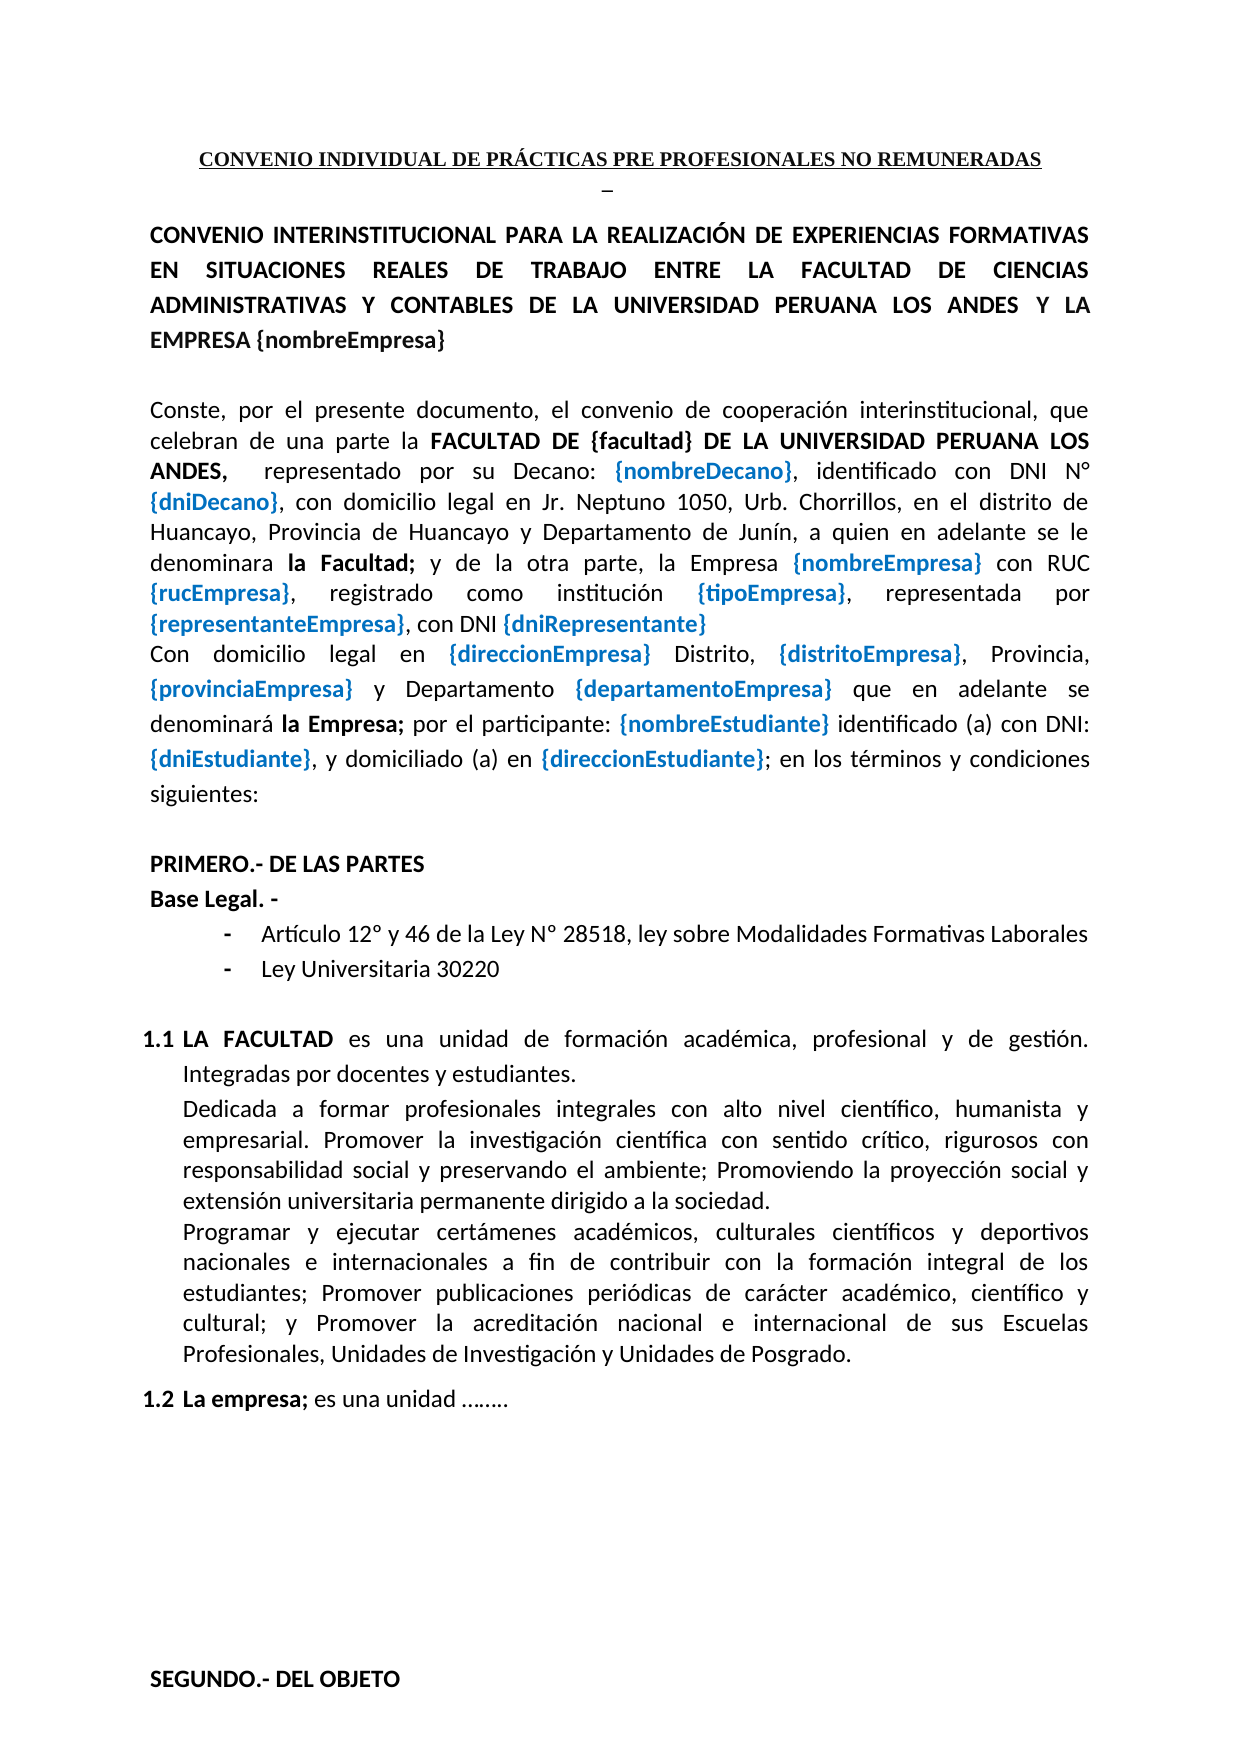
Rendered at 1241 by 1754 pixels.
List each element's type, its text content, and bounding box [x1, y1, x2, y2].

list La empresa; es una unidad …….. [142, 1383, 1090, 1413]
text Con domicilio legal en {direccionEmpresa} Distrito, {distritoEmpresa}, Provincia, {provinciaEmpresa} y Departamento {departamentoEmpresa} que en adelante se denominará la Empresa; por el participante: {nombreEstudiante} identificado (a) con DNI: {dniEstudiante}, y domiciliado (a) en {direccionEstudiante}; en los términos y condiciones siguientes: [150, 638, 1090, 809]
text Base Legal. - [150, 883, 1090, 914]
text Programar y ejecutar certámenes académicos, culturales científicos y deportivos nacionales e internacionales a fin de contribuir con la formación integral de los estudiantes; Promover publicaciones periódicas de carácter académico, científico y cultural; y Promover la acreditación nacional e internacional de sus Escuelas Profesionales, Unidades de Investigación y Unidades de Posgrado. [183, 1216, 1090, 1368]
text Conste, por el presente documento, el convenio de cooperación interinstitucional, que celebran de una parte la FACULTAD DE {facultad} DE LA UNIVERSIDAD PERUANA LOS ANDES, representado por su Decano: {nombreDecano}, identificado con DNI N° {dniDecano}, con domicilio legal en Jr. Neptuno 1050, Urb. Chorrillos, en el distrito de Huancayo, Provincia de Huancayo y Departamento de Junín, a quien en adelante se le denominara la Facultad; y de la otra parte, la Empresa {nombreEmpresa} con RUC {rucEmpresa}, registrado como institución {tipoEmpresa}, representada por {representanteEmpresa}, con DNI {dniRepresentante} [150, 394, 1090, 638]
list Artículo 12º y 46 de la Ley Nº 28518, ley sobre Modalidades Formativas Laborales [224, 918, 1090, 949]
list LA FACULTAD es una unidad de formación académica, profesional y de gestión. Integradas por docentes y estudiantes. [142, 1023, 1090, 1089]
text SEGUNDO.- DEL OBJETO [150, 1663, 1090, 1693]
text CONVENIO INDIVIDUAL DE PRÁCTICAS PRE PROFESIONALES NO REMUNERADAS [150, 147, 1090, 171]
text CONVENIO INTERINSTITUCIONAL PARA LA REALIZACIÓN DE EXPERIENCIAS FORMATIVAS EN SITUACIONES REALES DE TRABAJO ENTRE LA FACULTAD DE CIENCIAS ADMINISTRATIVAS Y CONTABLES DE LA UNIVERSIDAD PERUANA LOS ANDES Y LA EMPRESA {nombreEmpresa} [150, 219, 1090, 355]
text Dedicada a formar profesionales integrales con alto nivel científico, humanista y empresarial. Promover la investigación científica con sentido crítico, rigurosos con responsabilidad social y preservando el ambiente; Promoviendo la proyección social y extensión universitaria permanente dirigido a la sociedad. [183, 1093, 1090, 1216]
list Ley Universitaria 30220 [224, 953, 1090, 984]
text PRIMERO.- DE LAS PARTES [150, 848, 1090, 879]
